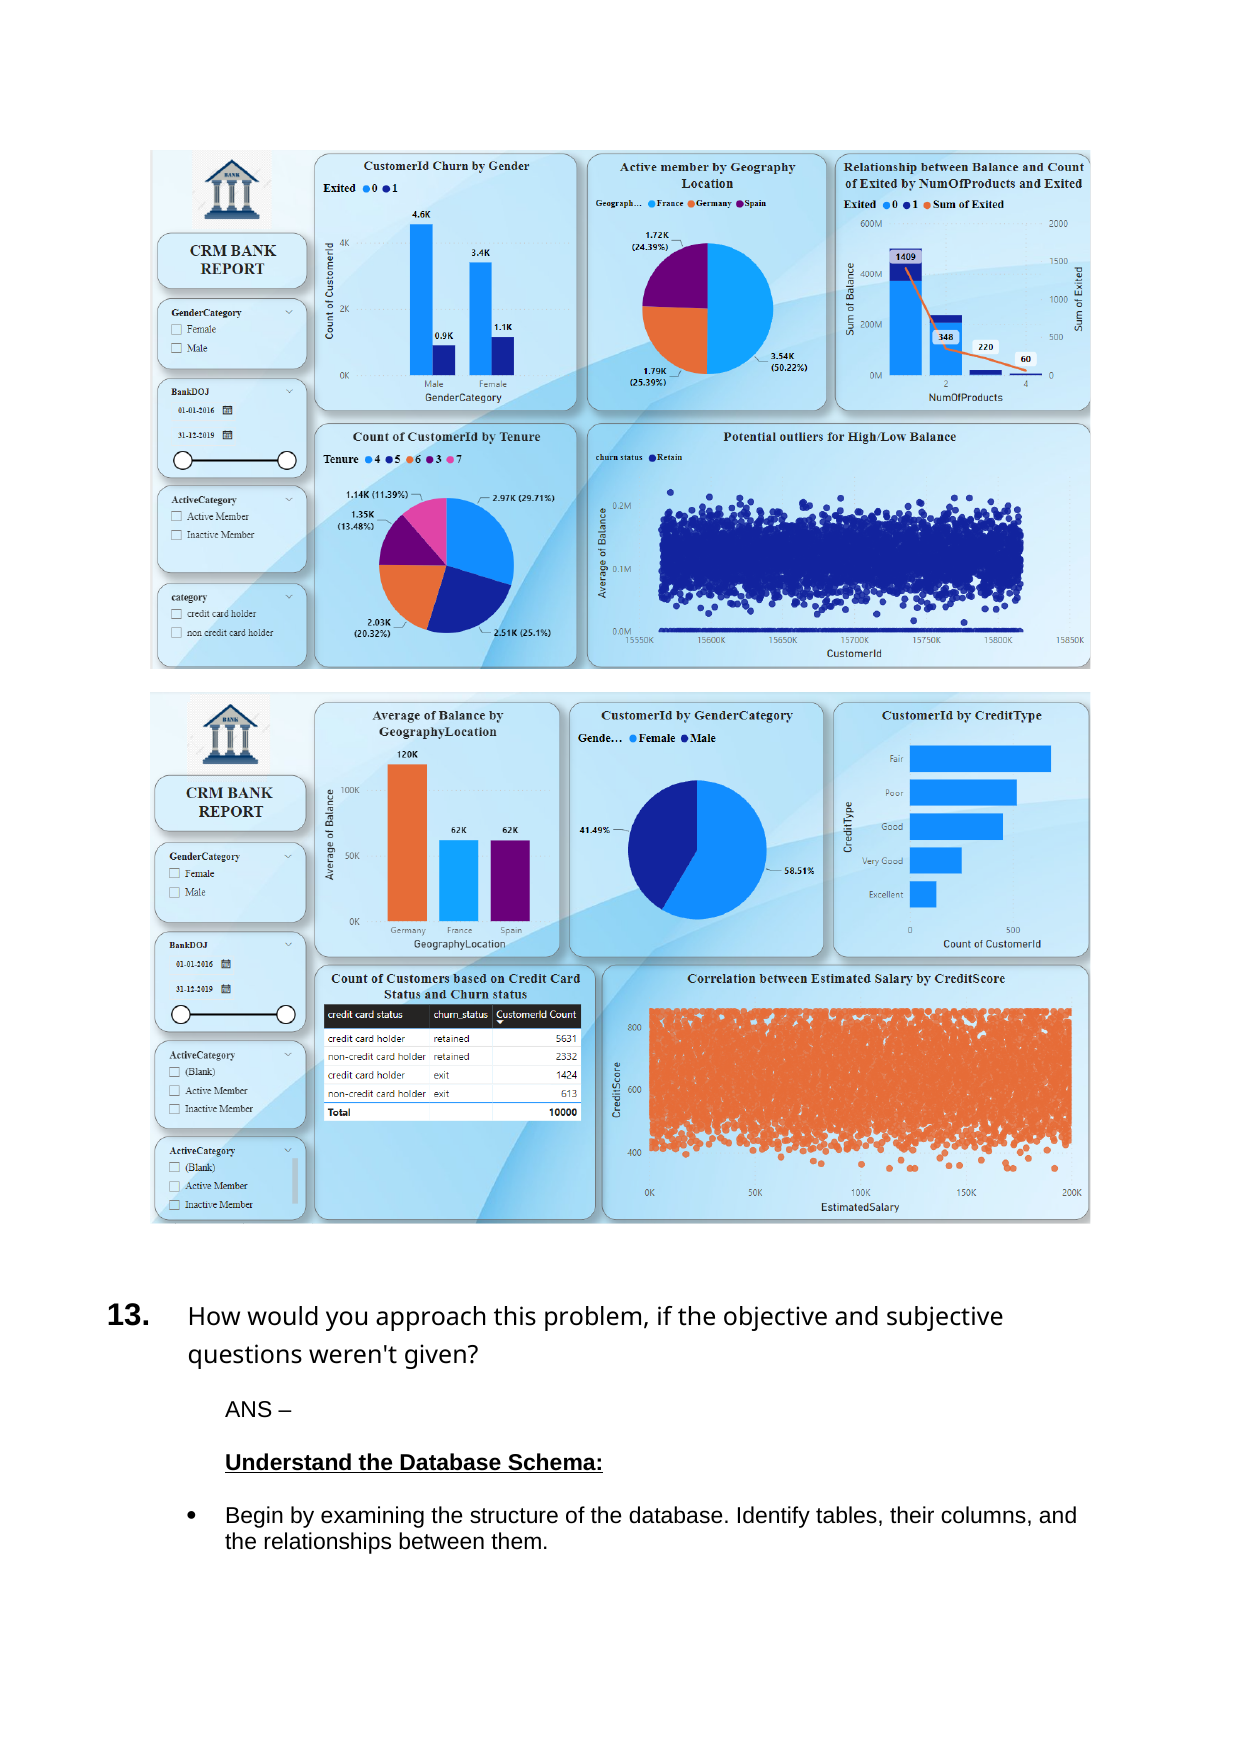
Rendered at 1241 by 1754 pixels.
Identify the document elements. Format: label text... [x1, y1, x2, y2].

list Begin by examining the structure of the database. Identify tables, their columns, and the relationships between them. [187, 1502, 1090, 1554]
list How would you approach this problem, if the objective and subjective questions weren't given? [150, 1296, 1090, 1371]
picture [150, 150, 1091, 669]
text Understand the Database Schema: [225, 1449, 1090, 1475]
text ANS – [225, 1396, 1090, 1422]
picture [150, 692, 1091, 1224]
